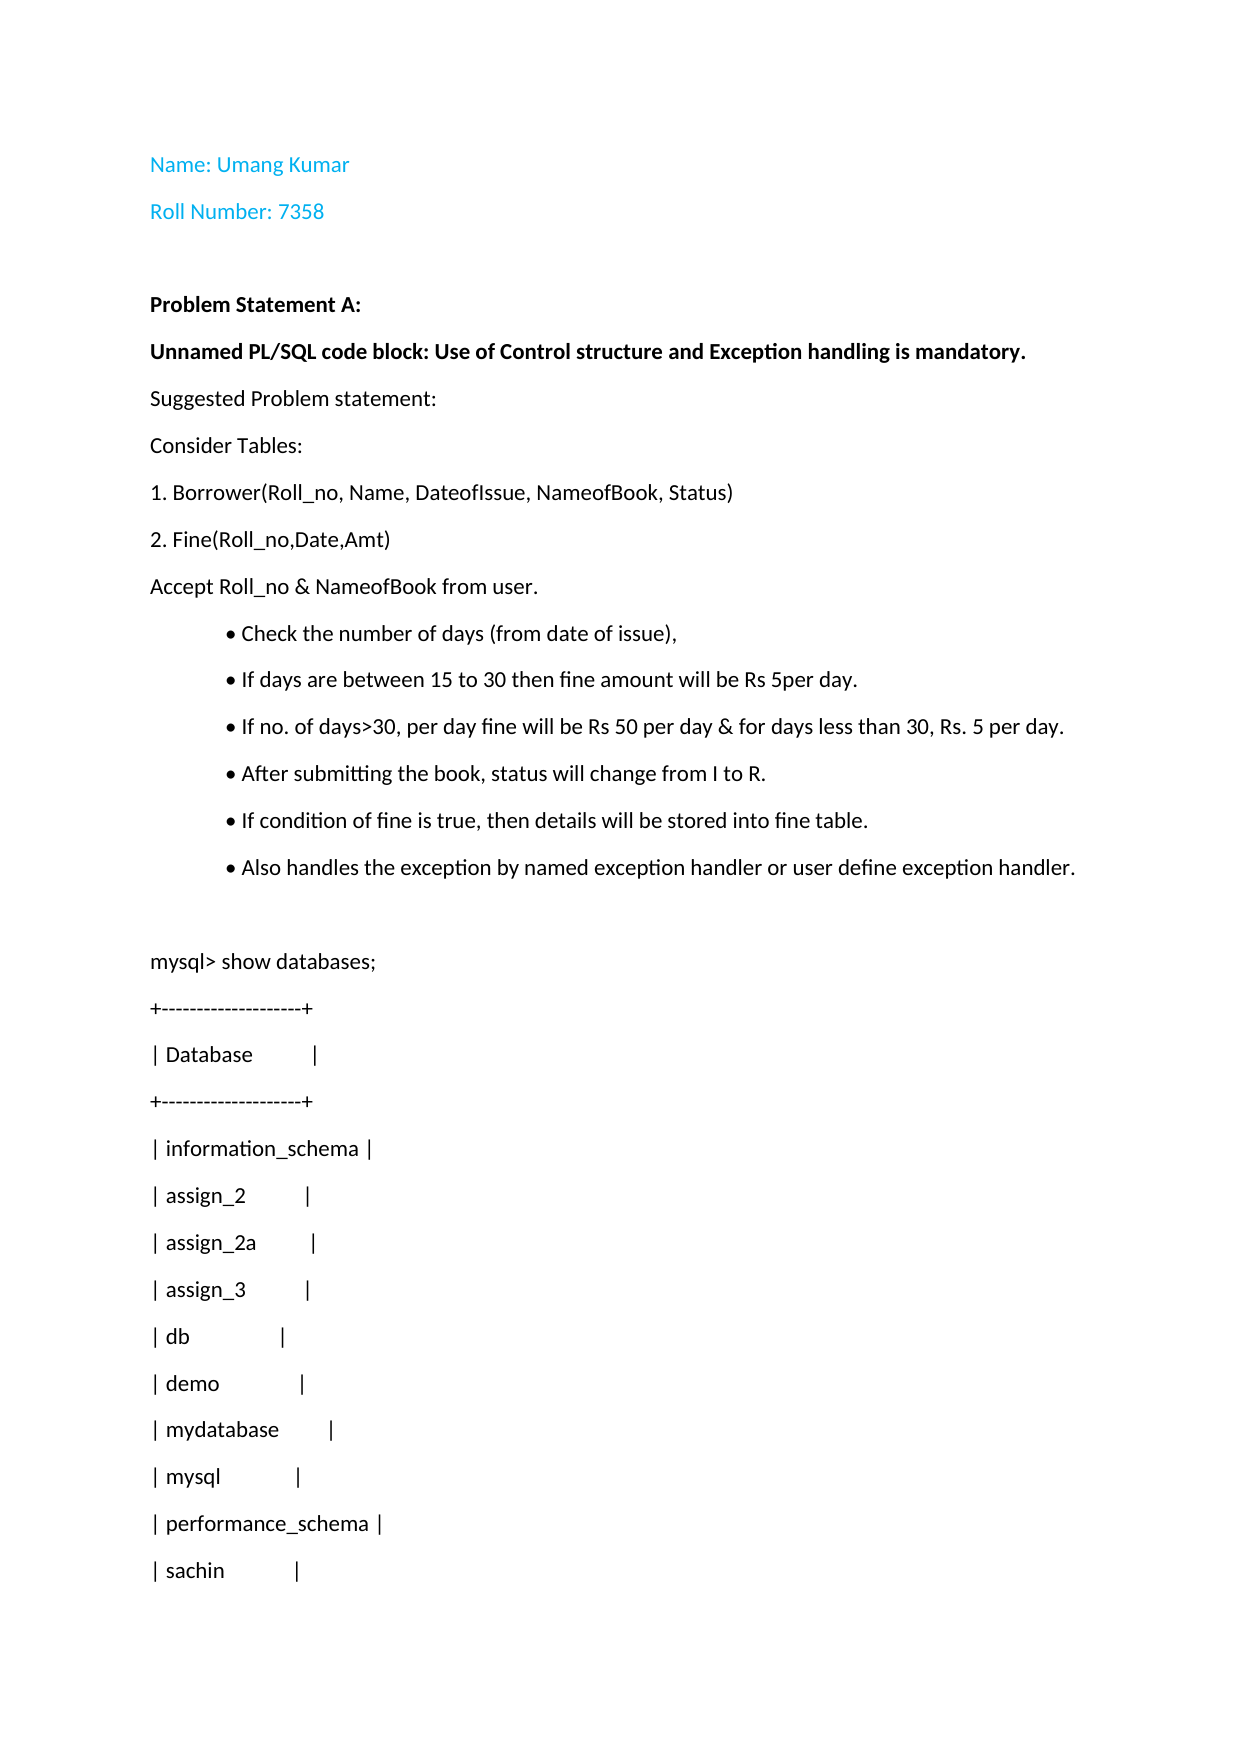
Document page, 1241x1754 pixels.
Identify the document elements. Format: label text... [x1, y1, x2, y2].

text | assign_2 | [150, 1181, 1090, 1209]
text Accept Roll_no & NameofBook from user. [150, 572, 1090, 600]
text Unnamed PL/SQL code block: Use of Control structure and Exception handling is mandatory. [150, 337, 1090, 366]
text Suggested Problem statement: [150, 384, 1090, 412]
text | demo | [150, 1369, 1090, 1397]
text • After submitting the book, status will change from I to R. [225, 759, 1090, 787]
text | information_schema | [150, 1134, 1090, 1162]
text | Database | [150, 1041, 1090, 1069]
text • Also handles the exception by named exception handler or user define exception handler. [225, 853, 1090, 881]
text | db | [150, 1322, 1090, 1350]
text | mysql | [150, 1462, 1090, 1491]
text +--------------------+ [150, 1087, 1090, 1116]
text | assign_2a | [150, 1228, 1090, 1256]
text • If no. of days>30, per day fine will be Rs 50 per day & for days less than 30, Rs. 5 per day. [225, 712, 1090, 741]
text | performance_schema | [150, 1509, 1090, 1537]
text mysql> show databases; [150, 947, 1090, 975]
text Roll Number: 7358 [150, 197, 1090, 225]
text Name: Umang Kumar [150, 150, 1090, 178]
text 1. Borrower(Roll_no, Name, DateofIssue, NameofBook, Status) [150, 478, 1090, 506]
text • If days are between 15 to 30 then fine amount will be Rs 5per day. [225, 666, 1090, 694]
text +--------------------+ [150, 994, 1090, 1022]
text Problem Statement A: [150, 291, 1090, 319]
text | mydatabase | [150, 1416, 1090, 1444]
text | sachin | [150, 1556, 1090, 1584]
text 2. Fine(Roll_no,Date,Amt) [150, 525, 1090, 553]
text • Check the number of days (from date of issue), [225, 619, 1090, 647]
text • If condition of fine is true, then details will be stored into fine table. [225, 806, 1090, 834]
text | assign_3 | [150, 1275, 1090, 1303]
text Consider Tables: [150, 431, 1090, 459]
